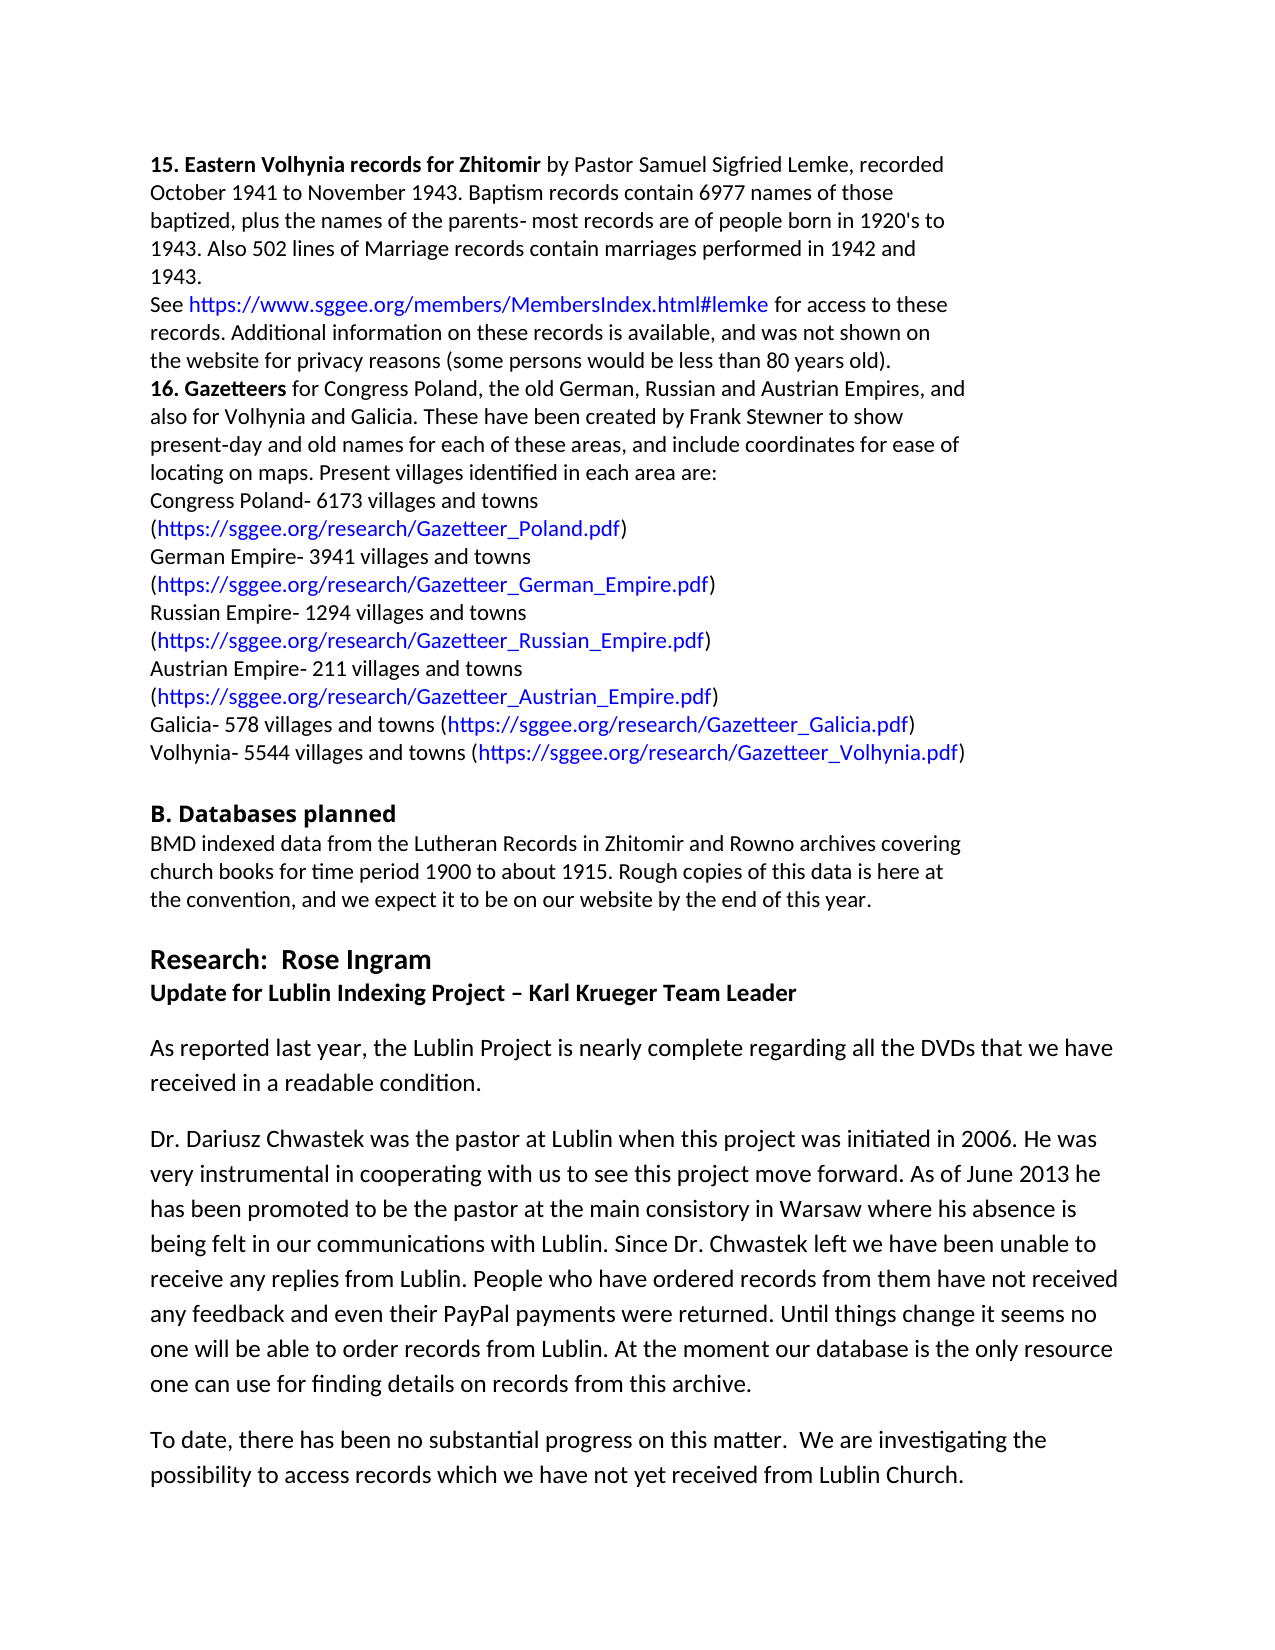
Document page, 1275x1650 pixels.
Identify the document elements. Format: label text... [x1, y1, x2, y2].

text October 1941 to November 1943. Baptism records contain 6977 names of those [150, 178, 1125, 206]
text Galicia‐ 578 villages and towns (https://sggee.org/research/Gazetteer_Galicia.pdf) [150, 710, 1125, 738]
text Congress Poland‐ 6173 villages and towns [150, 486, 1125, 514]
text locating on maps. Present villages identified in each area are: [150, 458, 1125, 486]
text Update for Lublin Indexing Project – Karl Krueger Team Leader [150, 977, 1125, 1007]
text present‐day and old names for each of these areas, and include coordinates for ease of [150, 430, 1125, 458]
text records. Additional information on these records is available, and was not shown on [150, 318, 1125, 346]
text Russian Empire‐ 1294 villages and towns [150, 598, 1125, 626]
text BMD indexed data from the Lutheran Records in Zhitomir and Rowno archives covering [150, 829, 1125, 857]
text baptized, plus the names of the parents‐ most records are of people born in 1920's to [150, 206, 1125, 234]
text 1943. Also 502 lines of Marriage records contain marriages performed in 1942 and [150, 234, 1125, 262]
text the website for privacy reasons (some persons would be less than 80 years old). [150, 346, 1125, 374]
text church books for time period 1900 to about 1915. Rough copies of this data is here at [150, 857, 1125, 885]
text (https://sggee.org/research/Gazetteer_German_Empire.pdf) [150, 570, 1125, 598]
text (https://sggee.org/research/Gazetteer_Poland.pdf) [150, 514, 1125, 542]
text Dr. Dariusz Chwastek was the pastor at when this project was initiated in 2006. He was very instrumental in cooperating with us to see this project move forward. As of June 2013 he has been promoted to be the pastor at the main consistory in where his absence is being felt in our communications with . Since Dr. Chwastek left we have been unable to receive any replies from . People who have ordered records from them have not received any feedback and even their PayPal payments were returned. Until things change it seems no one will be able to order records from . At the moment our database is the only resource one can use for finding details on records from this archive. [150, 1123, 1125, 1399]
text (https://sggee.org/research/Gazetteer_Austrian_Empire.pdf) [150, 682, 1125, 710]
text also for Volhynia and Galicia. These have been created by Frank Stewner to show [150, 402, 1125, 430]
text the convention, and we expect it to be on our website by the end of this year. [150, 885, 1125, 913]
text 16. Gazetteers for Congress Poland, the old German, Russian and Austrian Empires, and [150, 374, 1125, 402]
text 1943. [150, 262, 1125, 290]
text To date, there has been no substantial progress on this matter. We are investigating the possibility to access records which we have not yet received from Lublin Church. [150, 1424, 1125, 1490]
text As reported last year, the Lublin Project is nearly complete regarding all the DVDs that we have received in a readable condition. [150, 1032, 1125, 1098]
text Austrian Empire‐ 211 villages and towns [150, 654, 1125, 682]
text Research: Rose Ingram [150, 941, 1125, 977]
text See https://www.sggee.org/members/MembersIndex.html#lemke for access to these [150, 290, 1125, 318]
text German Empire‐ 3941 villages and towns [150, 542, 1125, 570]
text 15. Eastern Volhynia records for Zhitomir by Pastor Samuel Sigfried Lemke, recorded [150, 150, 1125, 178]
text B. Databases planned [150, 798, 1125, 829]
text (https://sggee.org/research/Gazetteer_Russian_Empire.pdf) [150, 626, 1125, 654]
text Volhynia‐ 5544 villages and towns (https://sggee.org/research/Gazetteer_Volhynia.pdf) [150, 738, 1125, 766]
